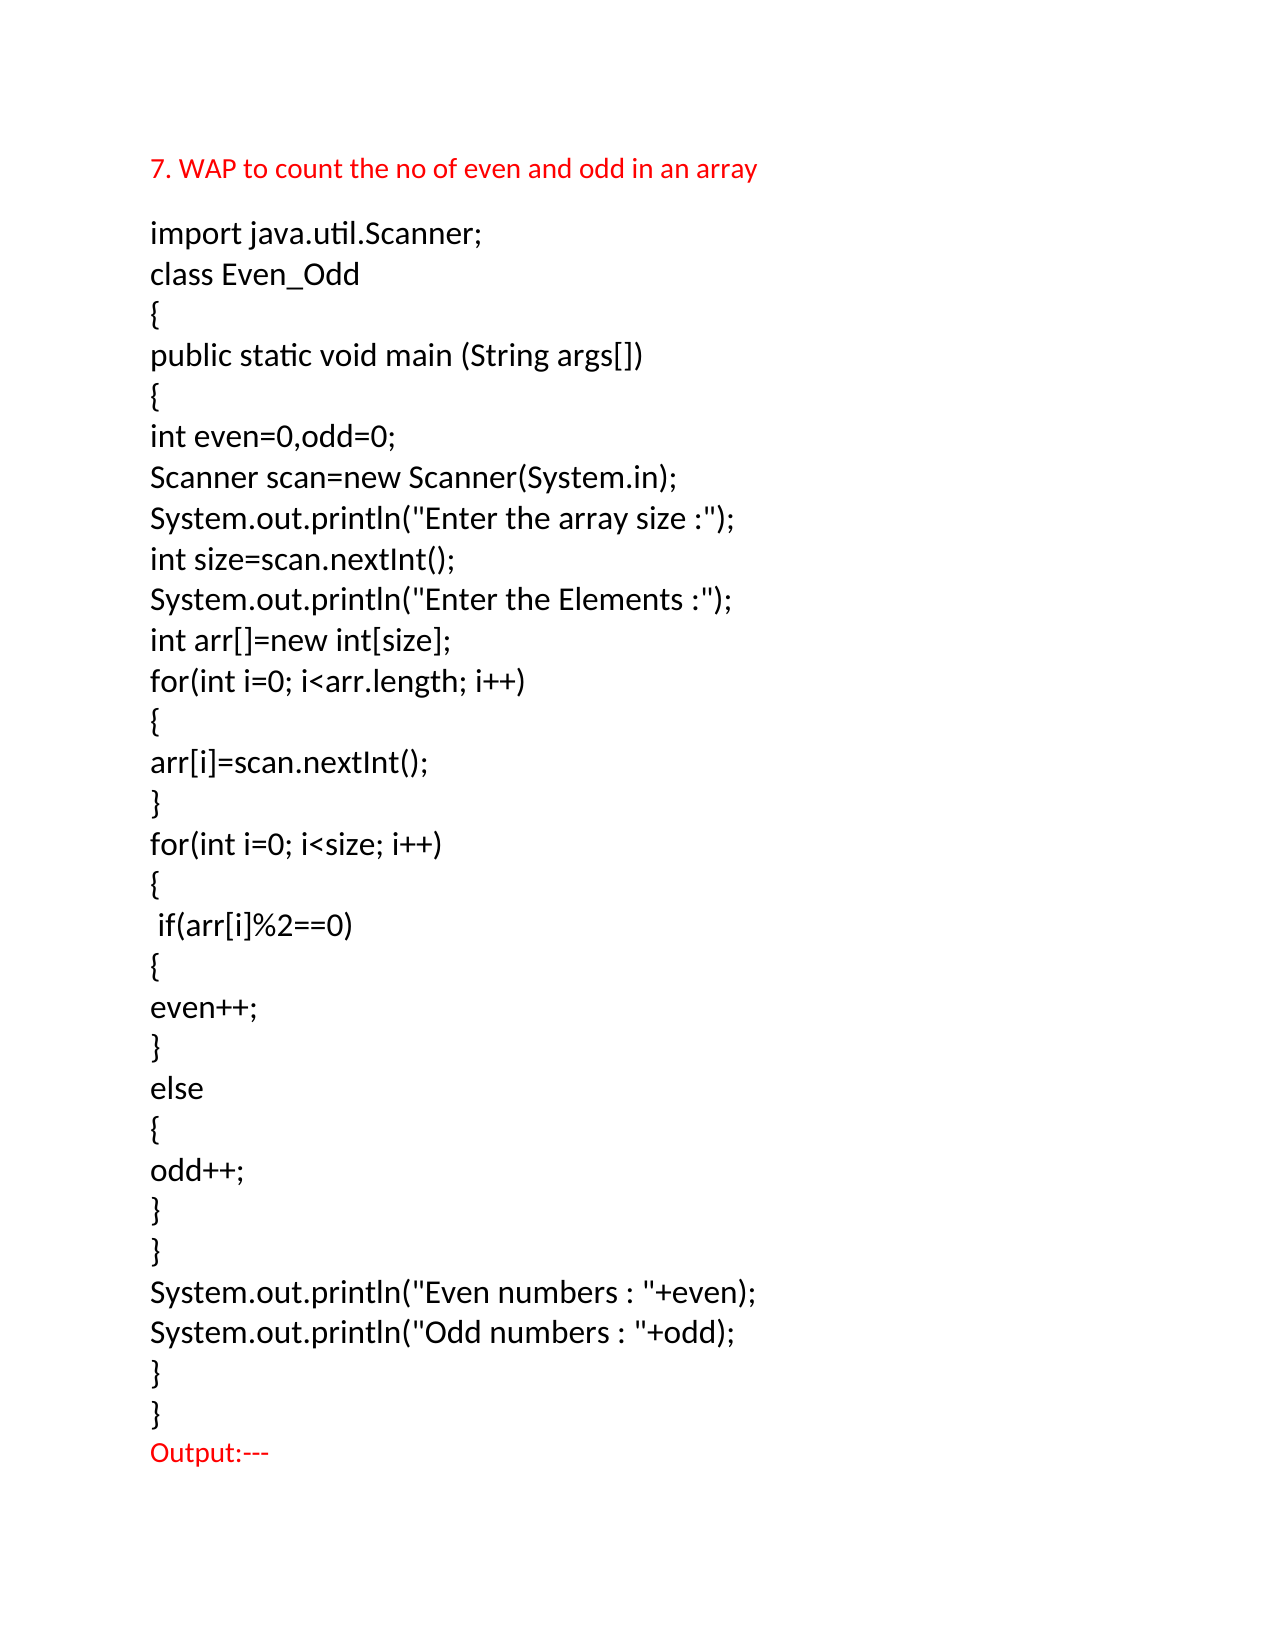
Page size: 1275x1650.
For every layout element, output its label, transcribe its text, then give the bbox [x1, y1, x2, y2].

text System.out.println("Enter the Elements :"); [150, 578, 1125, 619]
text } [150, 1026, 1125, 1067]
text } [150, 1393, 1125, 1434]
text odd++; [150, 1148, 1125, 1189]
text } [150, 1189, 1125, 1230]
text int arr[]=new int[size]; [150, 619, 1125, 660]
text class Even_Odd [150, 252, 1125, 293]
text { [150, 701, 1125, 741]
text else [150, 1067, 1125, 1108]
text 7. WAP to count the no of even and odd in an array [150, 150, 1125, 186]
text public static void main (String args[]) [150, 334, 1125, 375]
text } [150, 1352, 1125, 1393]
text { [150, 1108, 1125, 1148]
text for(int i=0; i<size; i++) [150, 823, 1125, 863]
text } [150, 782, 1125, 823]
text System.out.println("Odd numbers : "+odd); [150, 1311, 1125, 1352]
text { [150, 293, 1125, 334]
text { [150, 375, 1125, 415]
text int size=scan.nextInt(); [150, 538, 1125, 578]
text } [150, 1230, 1125, 1271]
text System.out.println("Even numbers : "+even); [150, 1271, 1125, 1311]
text import java.util.Scanner; [150, 212, 1125, 252]
text for(int i=0; i<arr.length; i++) [150, 660, 1125, 701]
text Output:--- [150, 1434, 1125, 1469]
text even++; [150, 986, 1125, 1026]
text Scanner scan=new Scanner(System.in); [150, 456, 1125, 497]
text System.out.println("Enter the array size :"); [150, 497, 1125, 538]
text if(arr[i]%2==0) [150, 904, 1125, 945]
text arr[i]=scan.nextInt(); [150, 741, 1125, 782]
text int even=0,odd=0; [150, 415, 1125, 456]
text { [150, 863, 1125, 904]
text { [150, 945, 1125, 986]
